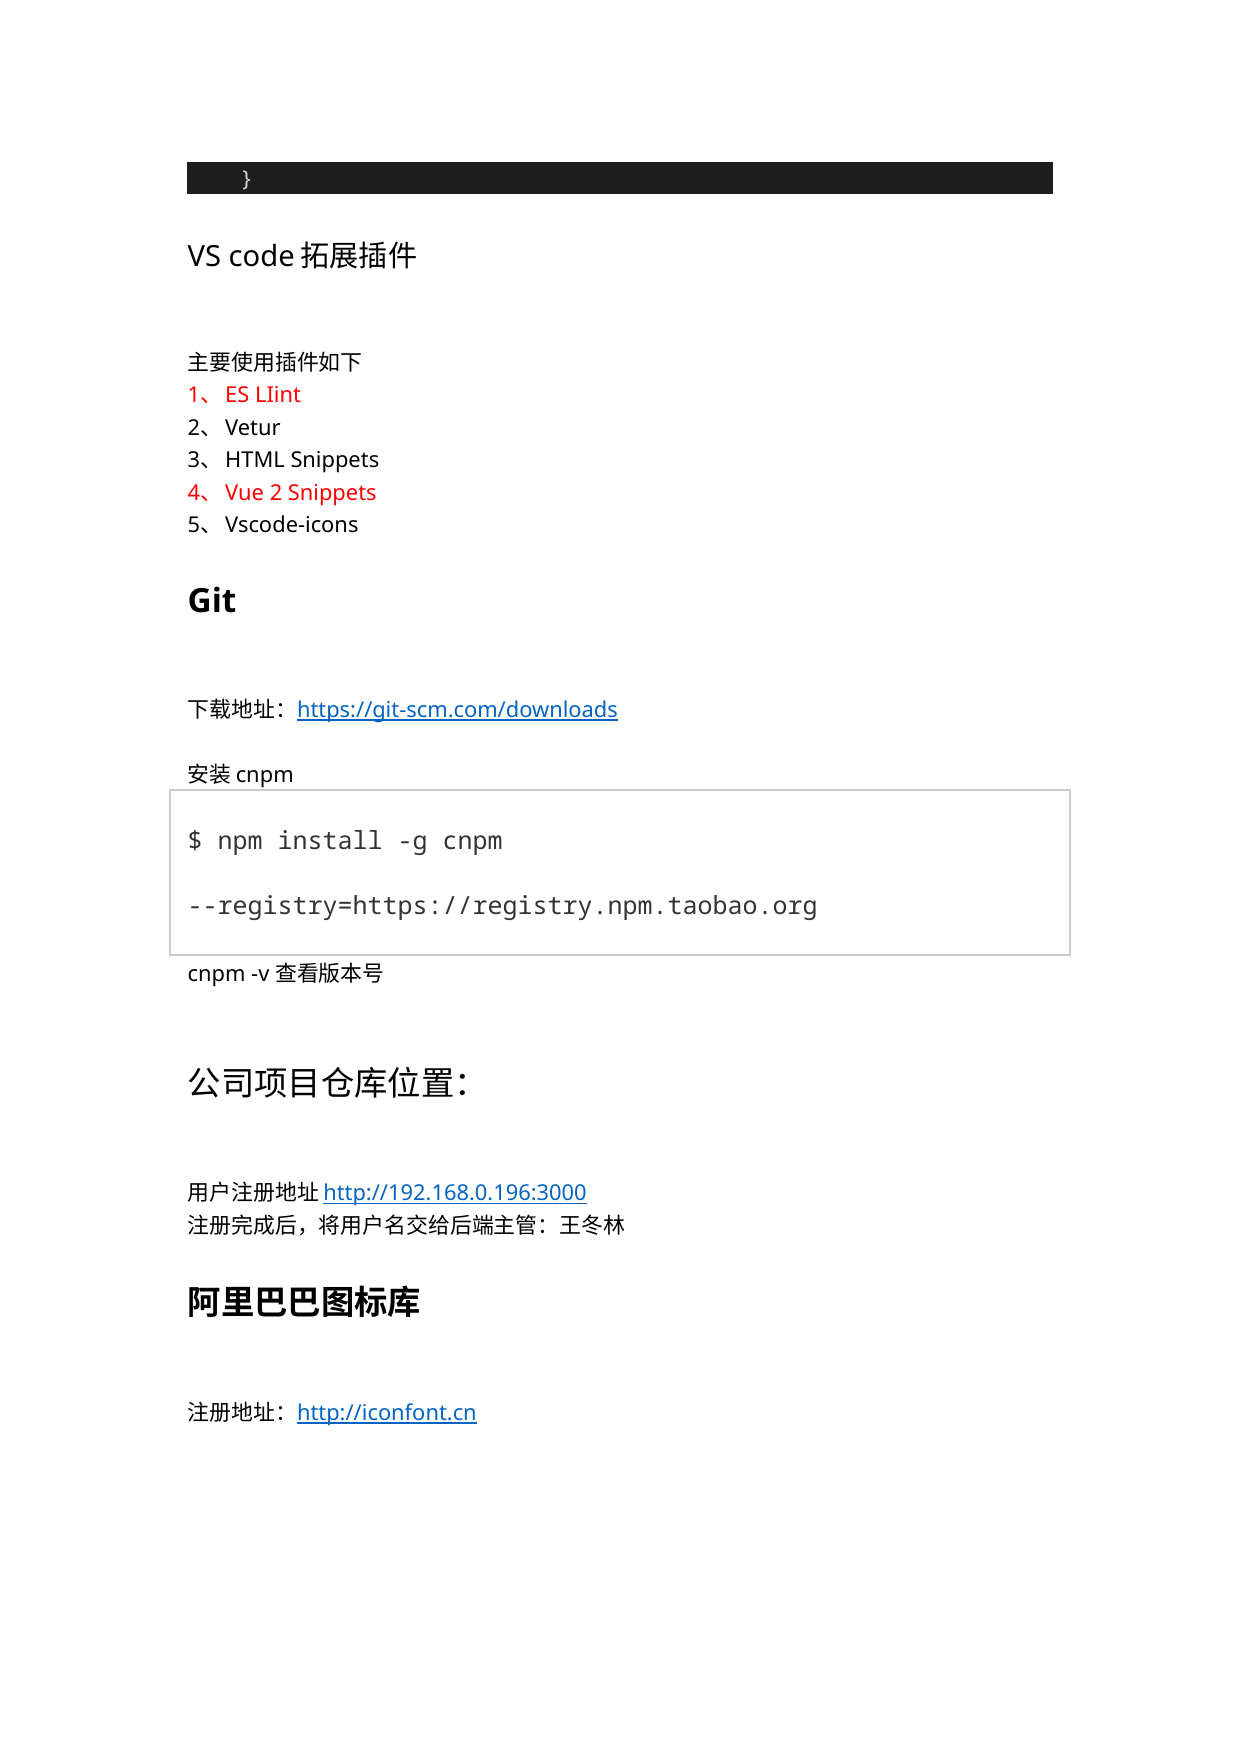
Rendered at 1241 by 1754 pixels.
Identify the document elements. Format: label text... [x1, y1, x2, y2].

subtitle 阿里巴巴图标库 [187, 1267, 1053, 1332]
subtitle Git [187, 567, 1053, 632]
subtitle 公司项目仓库位置： [187, 1048, 1053, 1113]
list ES LIint [187, 377, 1053, 409]
text 主要使用插件如下 [187, 344, 1053, 377]
list HTML Snippets [187, 442, 1053, 474]
text } [187, 162, 1053, 194]
text 注册完成后，将用户名交给后端主管：王冬林 [187, 1208, 1053, 1240]
text 下载地址：https://git-scm.com/downloads [187, 692, 1053, 724]
list Vue 2 Snippets [187, 474, 1053, 507]
text cnpm -v 查看版本号 [187, 956, 1053, 988]
text 安装cnpm [187, 757, 1053, 789]
list Vetur [187, 409, 1053, 442]
text 用户注册地址http://192.168.0.196:3000 [187, 1175, 1053, 1208]
subtitle VS code拓展插件 [187, 222, 1053, 287]
text $ npm install -g cnpm --registry=https://registry.npm.taobao.org [171, 791, 1069, 954]
list Vscode-icons [187, 507, 1053, 539]
text 注册地址：http://iconfont.cn [187, 1394, 1053, 1427]
